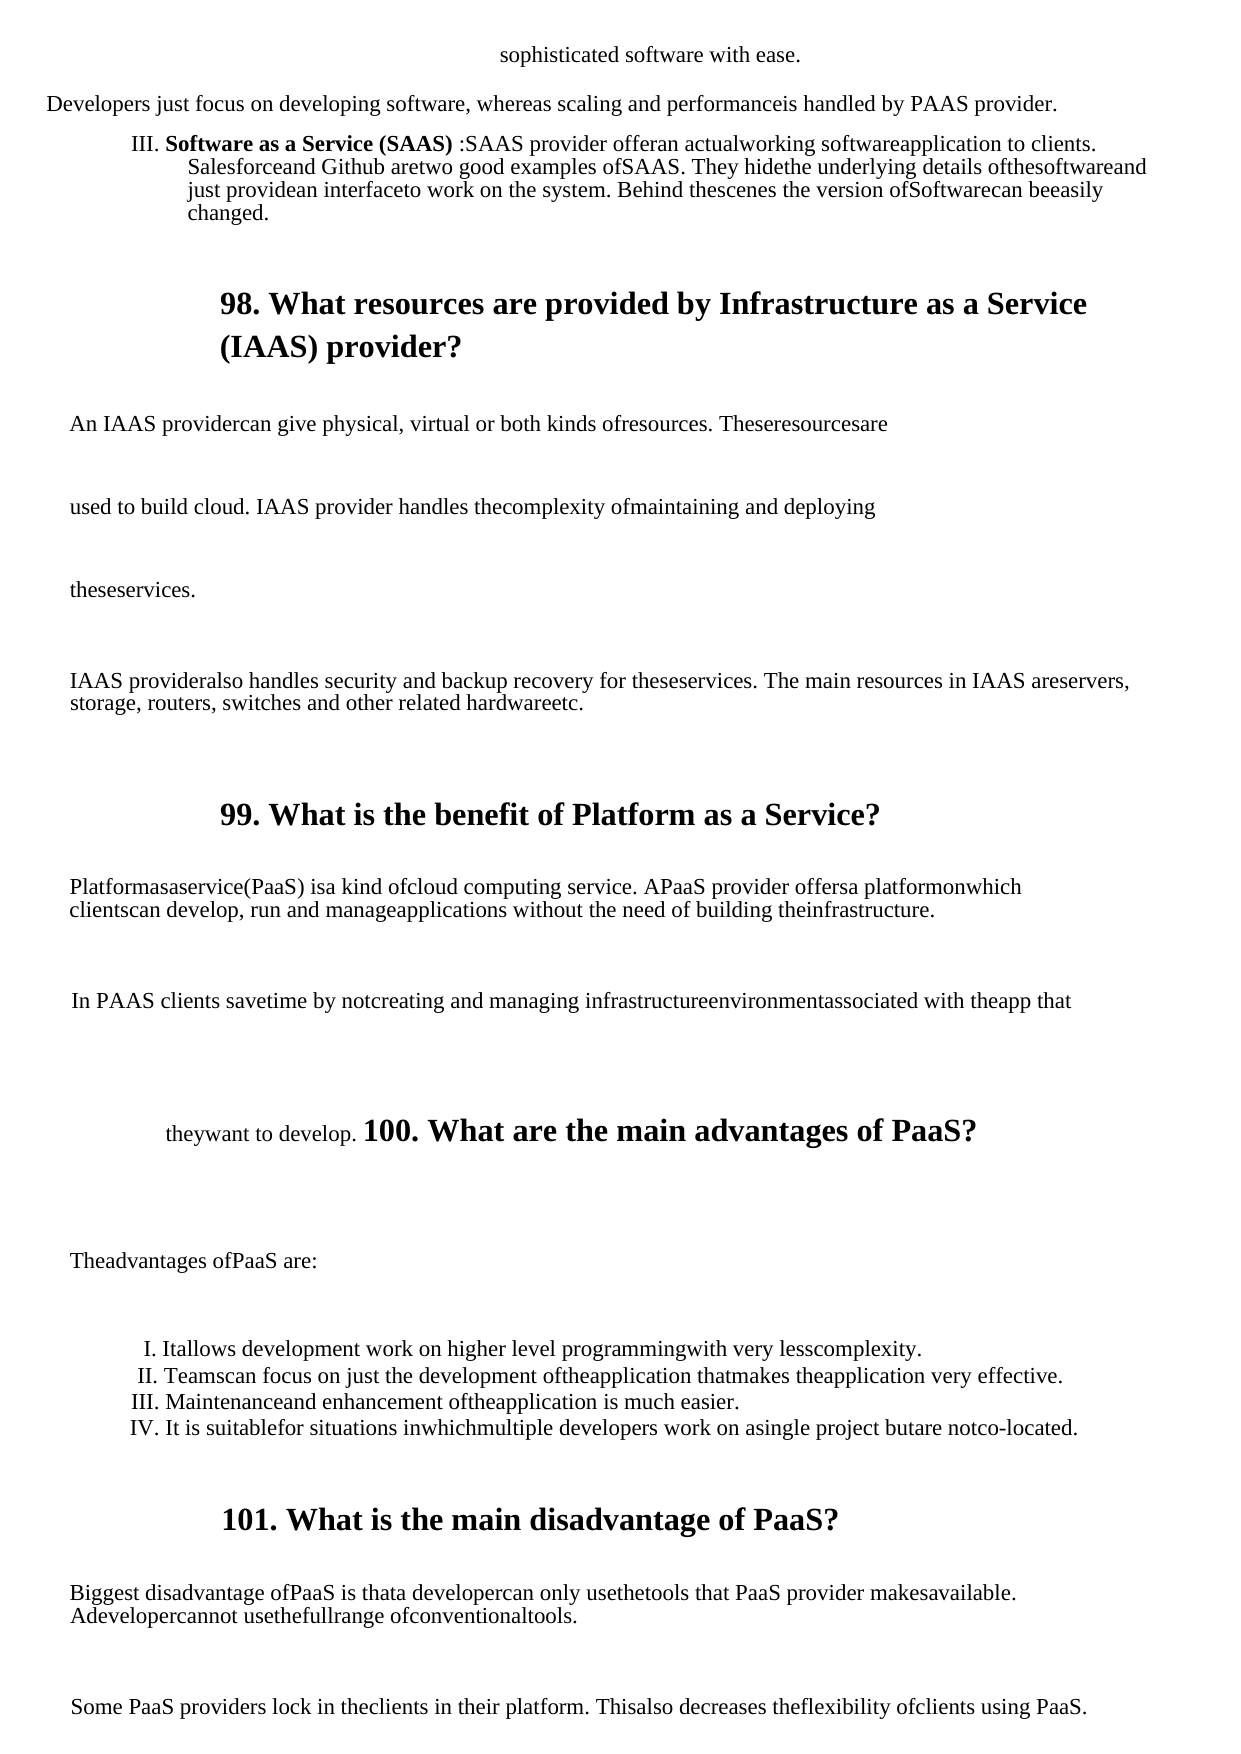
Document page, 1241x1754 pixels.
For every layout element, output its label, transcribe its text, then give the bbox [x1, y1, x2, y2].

text 99. What is the benefit of Platform as a Service? [220, 795, 1183, 832]
text 98. What resources are provided by Infrastructure as a Service (IAAS) provider? [219, 284, 1147, 365]
text IV. It is suitablefor situations inwhichmultiple developers work on asingle project butare notco-located. [129, 1414, 1183, 1441]
text III. Software as a Service (SAAS) :SAAS provider offeran actualworking softwareapplication to clients. Salesforceand Github aretwo good examples ofSAAS. They hidethe underlying details ofthesoftwareand just providean interfaceto work on the system. Behind thescenes the version ofSoftwarecan beeasily changed. [131, 133, 1157, 225]
text IAAS provideralso handles security and backup recovery for theseservices. The main resources in IAAS areservers, storage, routers, switches and other related hardwareetc. [69, 670, 1161, 716]
text Some PaaS providers lock in theclients in their platform. Thisalso decreases theflexibility ofclients using PaaS. [70, 1693, 1183, 1720]
text 101. What is the main disadvantage of PaaS? [221, 1501, 1183, 1538]
text Theadvantages ofPaaS are: [69, 1247, 1183, 1273]
text Developers just focus on developing software, whereas scaling and performanceis handled by PAAS provider. [0, 89, 1059, 116]
text Biggest disadvantage ofPaaS is thata developercan only usethetools that PaaS provider makesavailable. Adevelopercannot usethefullrange ofconventionaltools. [69, 1582, 1167, 1628]
text III. Maintenanceand enhancement oftheapplication is much easier. [131, 1388, 1183, 1414]
text An IAAS providercan give physical, virtual or both kinds ofresources. Theseresourcesare used to build cloud. IAAS provider handles thecomplexity ofmaintaining and deploying theseservices. [69, 410, 918, 602]
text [137, 44, 1164, 67]
text I. Itallows development work on higher level programmingwith very lesscomplexity. [143, 1335, 1183, 1362]
text In PAAS clients savetime by notcreating and managing infrastructureenvironmentassociated with theapp that theywant to develop. 100. What are the main advantages of PaaS? [69, 988, 1074, 1149]
text Platformasaservice(PaaS) isa kind ofcloud computing service. APaaS provider offersa platformonwhich clientscan develop, run and manageapplications without the need of building theinfrastructure. [69, 876, 1118, 922]
text II. Teamscan focus on just the development oftheapplication thatmakes theapplication very effective. [137, 1362, 1183, 1388]
